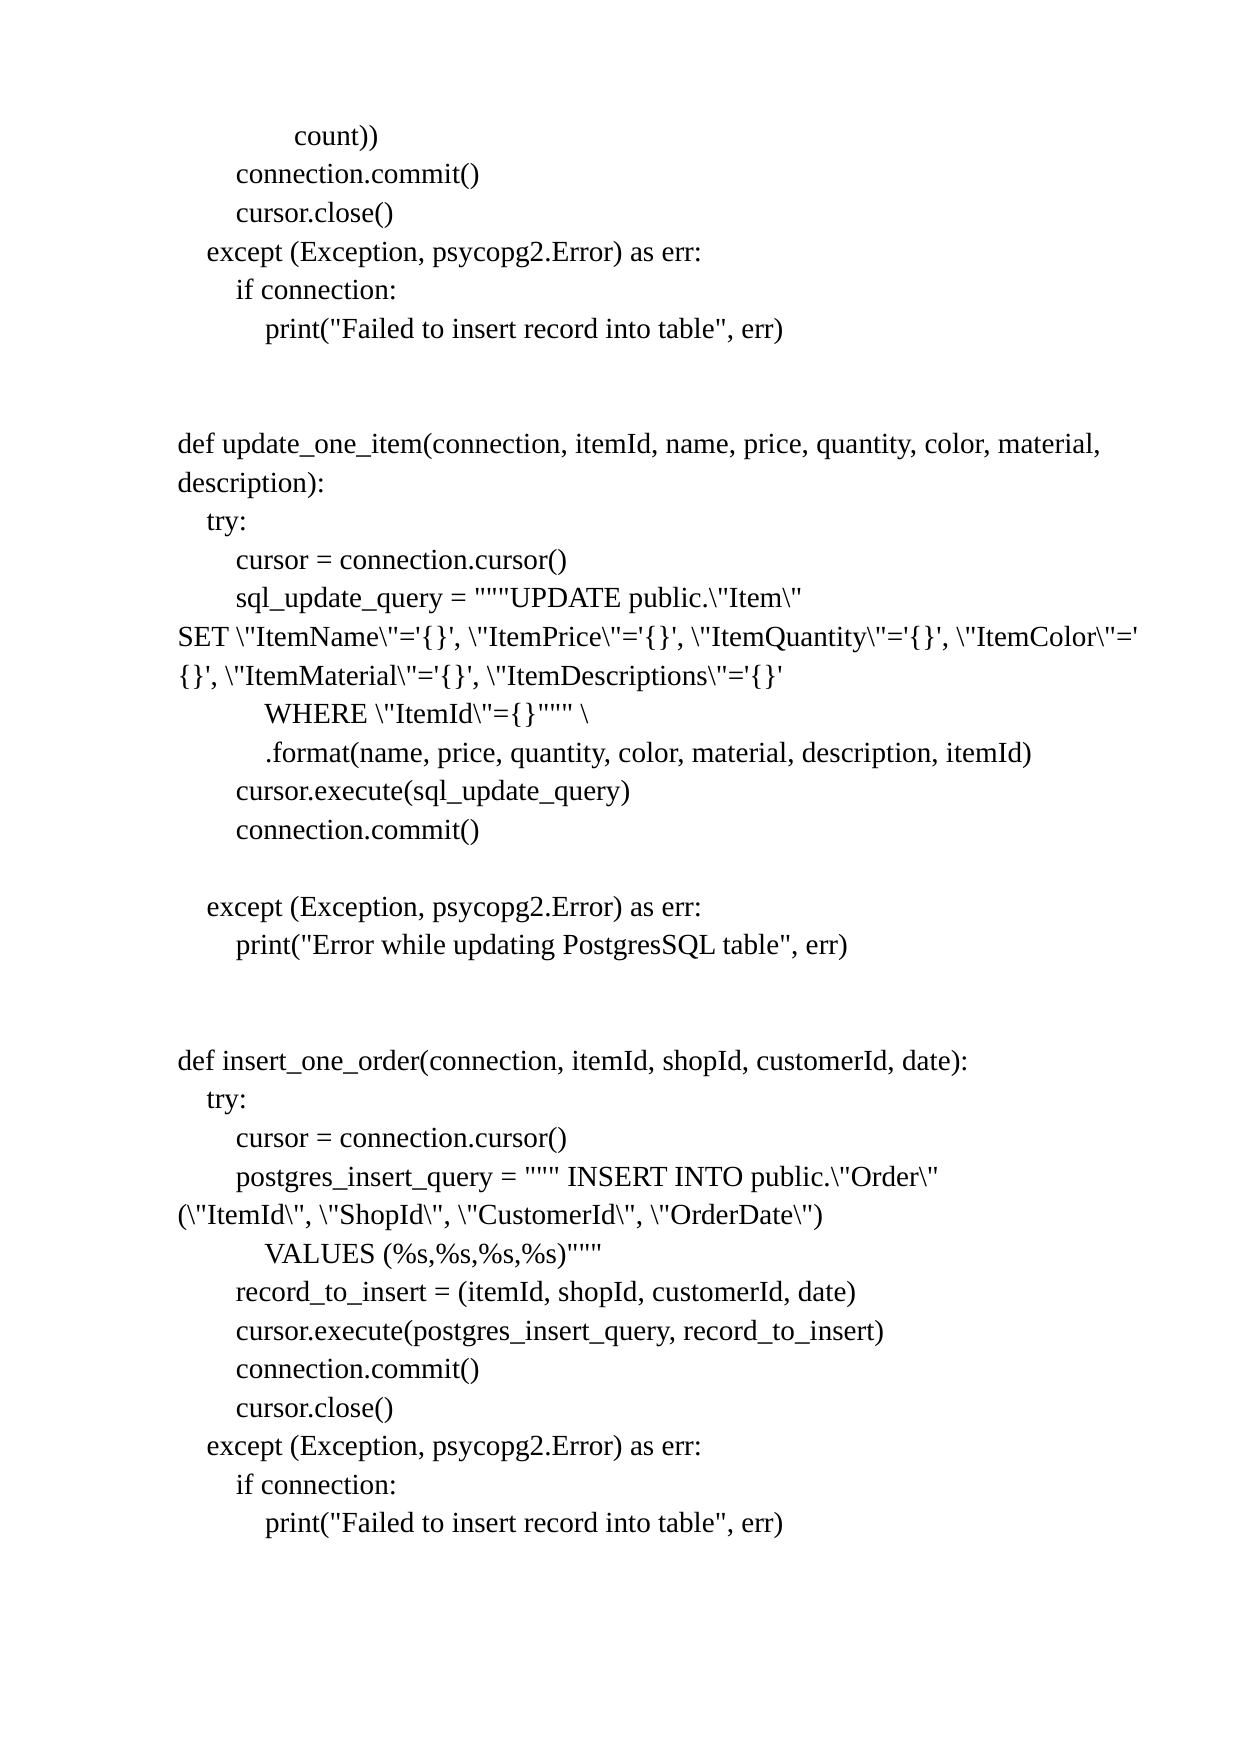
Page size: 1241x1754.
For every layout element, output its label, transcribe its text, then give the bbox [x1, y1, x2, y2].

text connection.commit() [177, 1351, 1152, 1385]
text sql_update_query = """UPDATE public.\"Item\" SET \"ItemName\"='{}', \"ItemPrice\"='{}', \"ItemQuantity\"='{}', \"ItemColor\"='{}', \"ItemMaterial\"='{}', \"ItemDescriptions\"='{}' [177, 581, 1152, 691]
text cursor = connection.cursor() [177, 542, 1152, 576]
text except (Exception, psycopg2.Error) as err: [177, 234, 1152, 267]
text except (Exception, psycopg2.Error) as err: [177, 889, 1152, 922]
text VALUES (%s,%s,%s,%s)""" [177, 1236, 1152, 1269]
text if connection: [177, 1467, 1152, 1501]
text except (Exception, psycopg2.Error) as err: [177, 1428, 1152, 1462]
text count)) [177, 118, 1152, 152]
text print("Failed to insert record into table", err) [177, 1506, 1152, 1539]
text def insert_one_order(connection, itemId, shopId, customerId, date): [177, 1043, 1152, 1077]
text cursor.execute(postgres_insert_query, record_to_insert) [177, 1313, 1152, 1346]
text try: [177, 503, 1152, 537]
text print("Failed to insert record into table", err) [177, 311, 1152, 344]
text cursor = connection.cursor() [177, 1120, 1152, 1154]
text connection.commit() [177, 812, 1152, 845]
text if connection: [177, 272, 1152, 306]
text cursor.close() [177, 1390, 1152, 1423]
text cursor.execute(sql_update_query) [177, 773, 1152, 807]
text .format(name, price, quantity, color, material, description, itemId) [177, 735, 1152, 768]
text try: [177, 1082, 1152, 1115]
text connection.commit() [177, 157, 1152, 190]
text cursor.close() [177, 195, 1152, 229]
text print("Error while updating PostgresSQL table", err) [177, 927, 1152, 961]
text WHERE \"ItemId\"={}""" \ [177, 696, 1152, 730]
text def update_one_item(connection, itemId, name, price, quantity, color, material, description): [177, 426, 1152, 498]
text record_to_insert = (itemId, shopId, customerId, date) [177, 1274, 1152, 1308]
text postgres_insert_query = """ INSERT INTO public.\"Order\" (\"ItemId\", \"ShopId\", \"CustomerId\", \"OrderDate\") [177, 1159, 1152, 1231]
